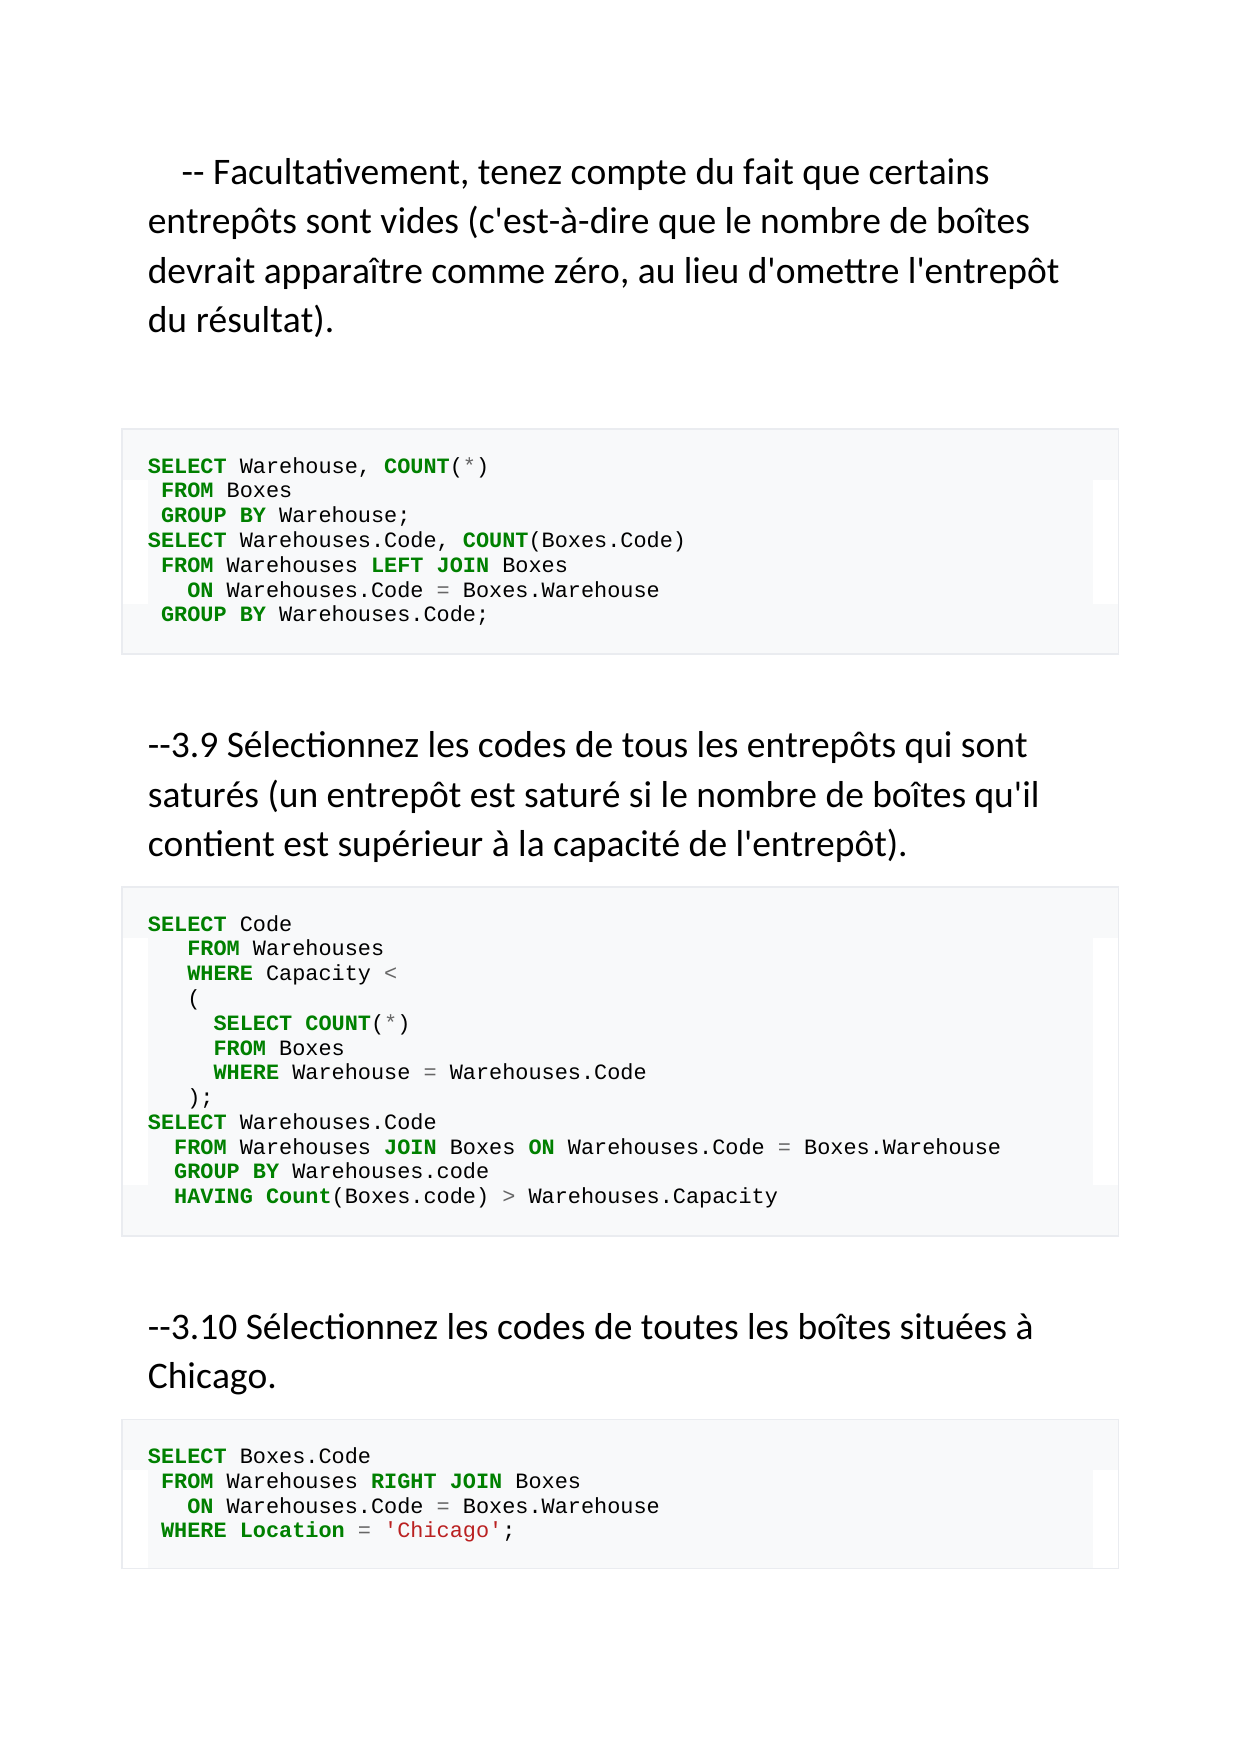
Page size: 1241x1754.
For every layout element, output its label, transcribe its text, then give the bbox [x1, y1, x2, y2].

text SELECT COUNT(*) [148, 1012, 1093, 1037]
text --3.10 Sélectionnez les codes de toutes les boîtes situées à Chicago. [148, 1303, 1093, 1398]
text WHERE Location = 'Chicago'; [148, 1519, 1093, 1544]
text FROM Warehouses RIGHT JOIN Boxes [148, 1470, 1093, 1495]
text SELECT Code [123, 888, 1118, 938]
text SELECT Warehouse, COUNT(*) [123, 430, 1118, 480]
text --3.9 Sélectionnez les codes de tous les entrepôts qui sont saturés (un entrepôt est saturé si le nombre de boîtes qu'il contient est supérieur à la capacité de l'entrepôt). [148, 721, 1093, 866]
text ); [148, 1086, 1093, 1111]
text FROM Boxes [148, 1037, 1093, 1062]
text GROUP BY Warehouse; [148, 504, 1093, 529]
text SELECT Warehouses.Code, COUNT(Boxes.Code) [148, 529, 1093, 554]
text HAVING Count(Boxes.code) > Warehouses.Capacity [123, 1159, 1118, 1235]
text ( [148, 987, 1093, 1012]
text SELECT Boxes.Code [123, 1420, 1118, 1470]
text WHERE Capacity < [148, 962, 1093, 987]
text FROM Warehouses JOIN Boxes ON Warehouses.Code = Boxes.Warehouse [148, 1136, 1093, 1159]
text SELECT Warehouses.Code [148, 1111, 1093, 1136]
text -- Facultativement, tenez compte du fait que certains entrepôts sont vides (c'est-à-dire que le nombre de boîtes devrait apparaître comme zéro, au lieu d'omettre l'entrepôt du résultat). [148, 148, 1093, 342]
text FROM Warehouses LEFT JOIN Boxes [148, 554, 1093, 577]
text WHERE Warehouse = Warehouses.Code [148, 1062, 1093, 1086]
text FROM Warehouses [148, 938, 1093, 962]
text ON Warehouses.Code = Boxes.Warehouse [148, 1495, 1093, 1519]
text FROM Boxes [148, 480, 1093, 504]
text GROUP BY Warehouses.Code; [123, 577, 1118, 653]
